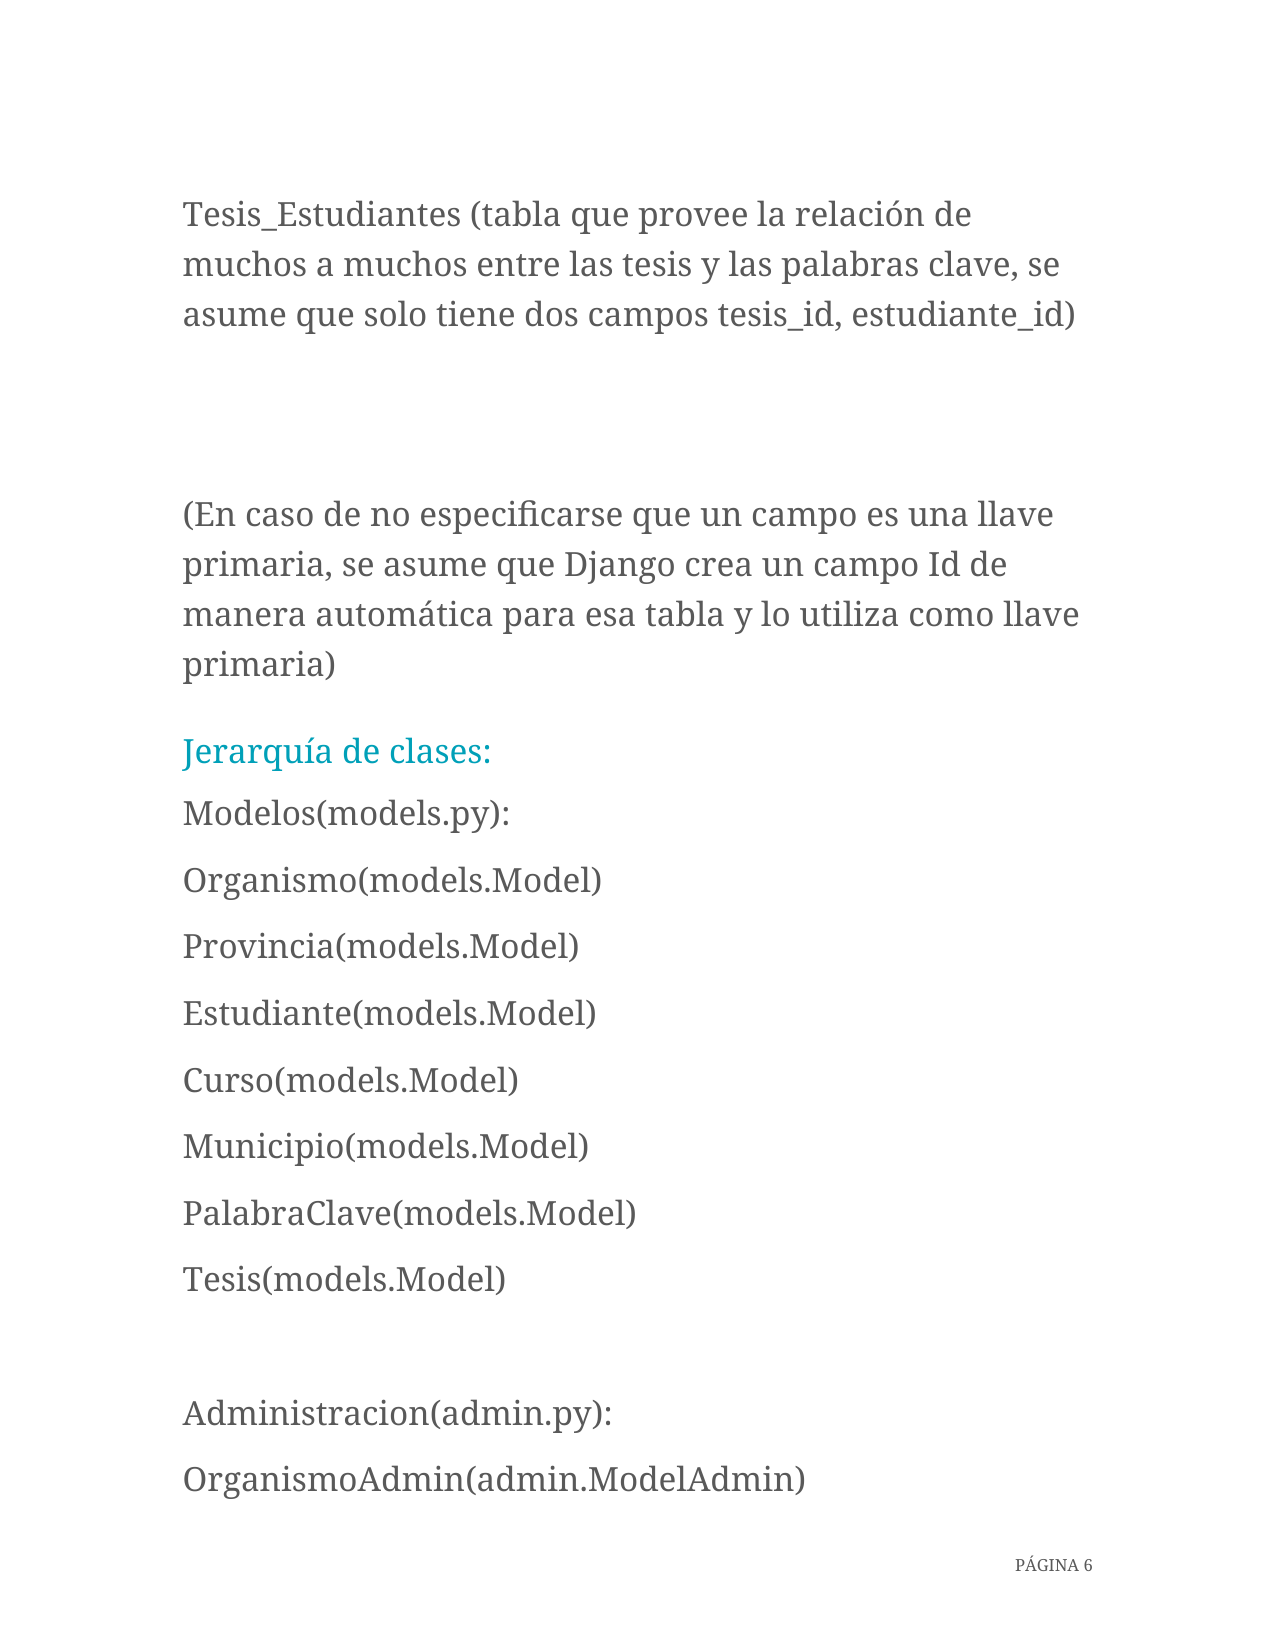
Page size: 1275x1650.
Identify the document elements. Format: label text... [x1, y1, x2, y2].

text Municipio(models.Model) [182, 1123, 1093, 1168]
subtitle Jerarquía de clases: [182, 728, 1093, 773]
text PalabraClave(models.Model) [182, 1189, 1093, 1235]
text Organismo(models.Model) [182, 857, 1093, 902]
text Curso(models.Model) [182, 1056, 1093, 1102]
text OrganismoAdmin(admin.ModelAdmin) [182, 1456, 1093, 1501]
text Tesis_Estudiantes (tabla que provee la relación de muchos a muchos entre las tesis y las palabras clave, se asume que solo tiene dos campos tesis_id, estudiante_id) [182, 191, 1093, 336]
text (En caso de no especificarse que un campo es una llave primaria, se asume que Django crea un campo Id de manera automática para esa tabla y lo utiliza como llave primaria) [182, 491, 1093, 686]
text Tesis(models.Model) [182, 1256, 1093, 1302]
text Estudiante(models.Model) [182, 990, 1093, 1035]
text Provincia(models.Model) [182, 923, 1093, 969]
text Modelos(models.py): [182, 790, 1093, 836]
text Administracion(admin.py): [182, 1389, 1093, 1435]
